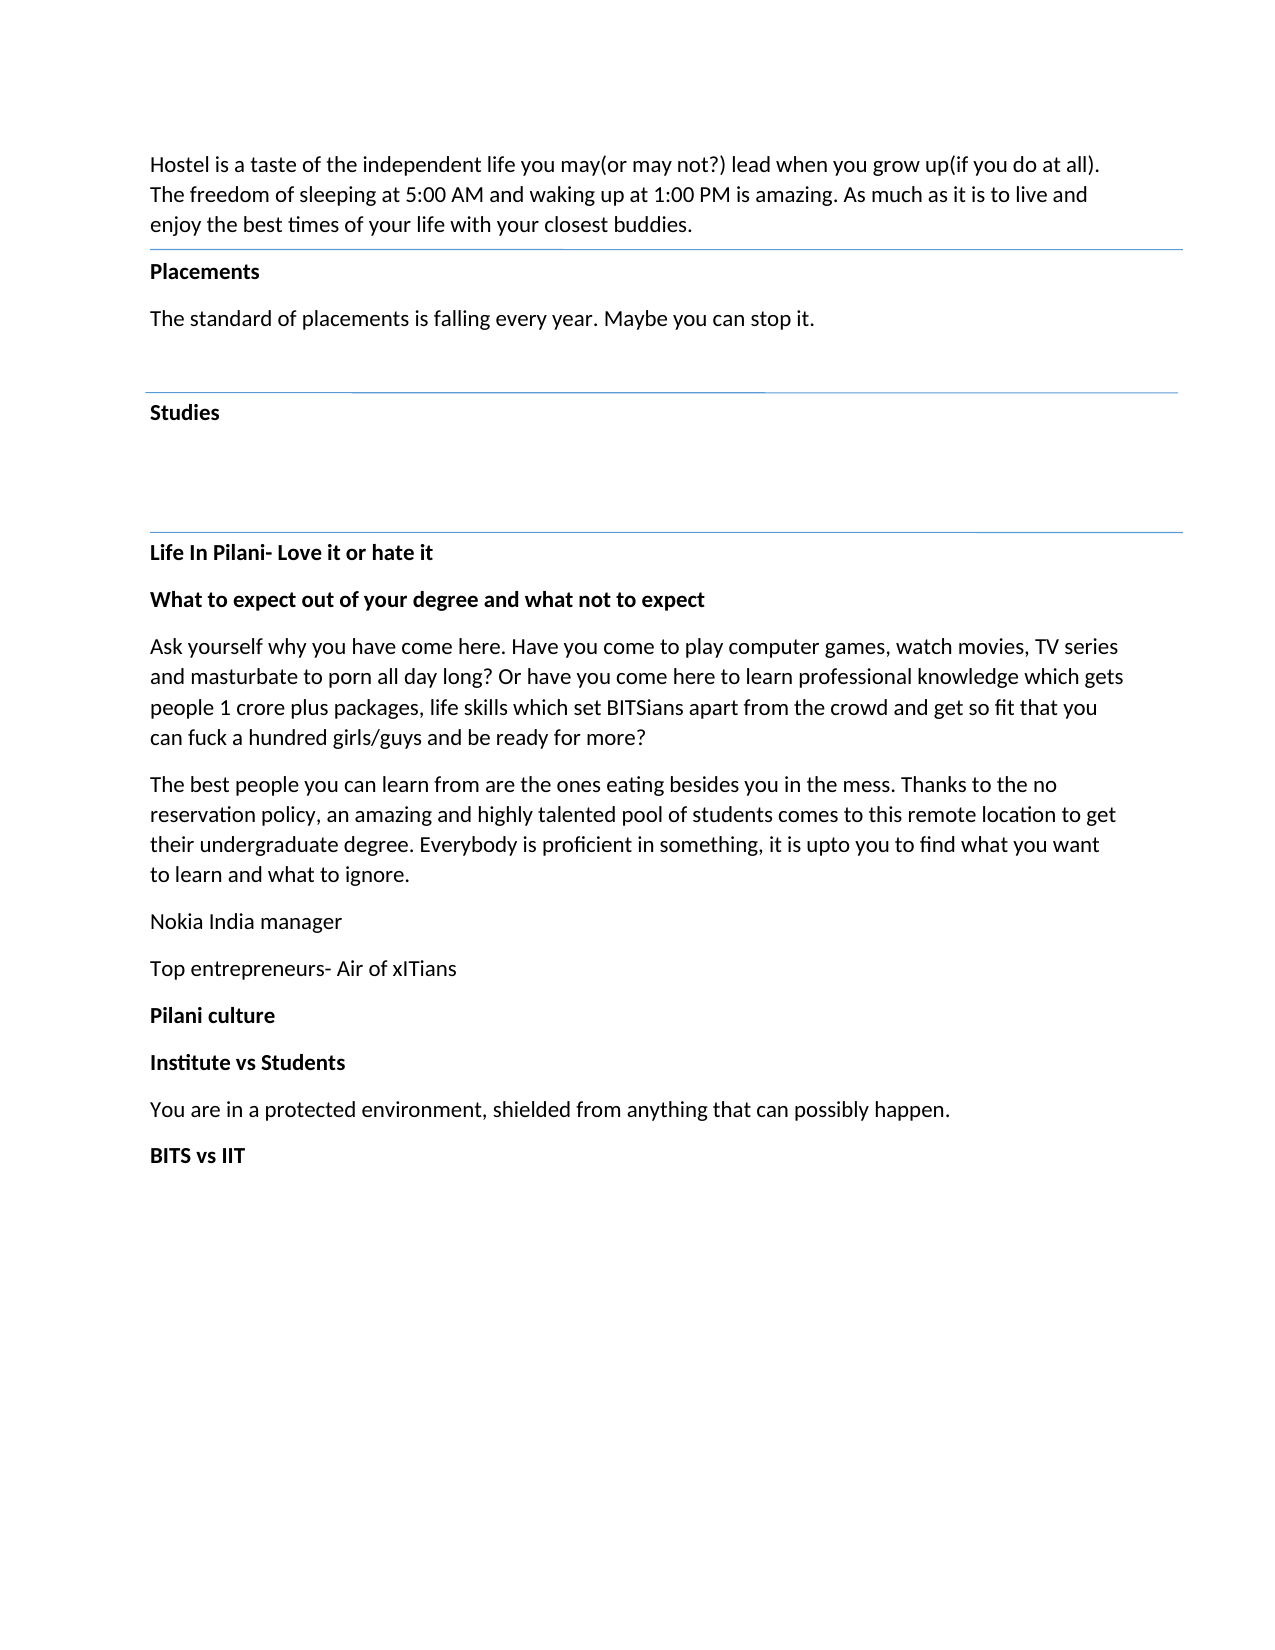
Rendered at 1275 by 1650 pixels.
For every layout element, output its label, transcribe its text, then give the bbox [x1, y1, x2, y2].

text BITS vs IIT [150, 1142, 1125, 1170]
text The standard of placements is falling every year. Maybe you can stop it. [150, 304, 1125, 332]
text Life In Pilani- Love it or hate it [150, 538, 1125, 567]
text Institute vs Students [150, 1048, 1125, 1076]
text What to expect out of your degree and what not to expect [150, 585, 1125, 613]
text Studies [150, 398, 1125, 426]
text Nokia India manager [150, 907, 1125, 935]
text Hostel is a taste of the independent life you may(or may not?) lead when you grow up(if you do at all). The freedom of sleeping at 5:00 AM and waking up at 1:00 PM is amazing. As much as it is to live and enjoy the best times of your life with your closest buddies. [150, 150, 1125, 238]
text Pilani culture [150, 1001, 1125, 1029]
text The best people you can learn from are the ones eating besides you in the mess. Thanks to the no reservation policy, an amazing and highly talented pool of students comes to this remote location to get their undergraduate degree. Everybody is proficient in something, it is upto you to find what you want to learn and what to ignore. [150, 770, 1125, 888]
text Placements [150, 257, 1125, 285]
text Ask yourself why you have come here. Have you come to play computer games, watch movies, TV series and masturbate to porn all day long? Or have you come here to learn professional knowledge which gets people 1 crore plus packages, life skills which set BITSians apart from the crowd and get so fit that you can fuck a hundred girls/guys and be ready for more? [150, 632, 1125, 751]
text Top entrepreneurs- Air of xITians [150, 954, 1125, 982]
text You are in a protected environment, shielded from anything that can possibly happen. [150, 1095, 1125, 1123]
